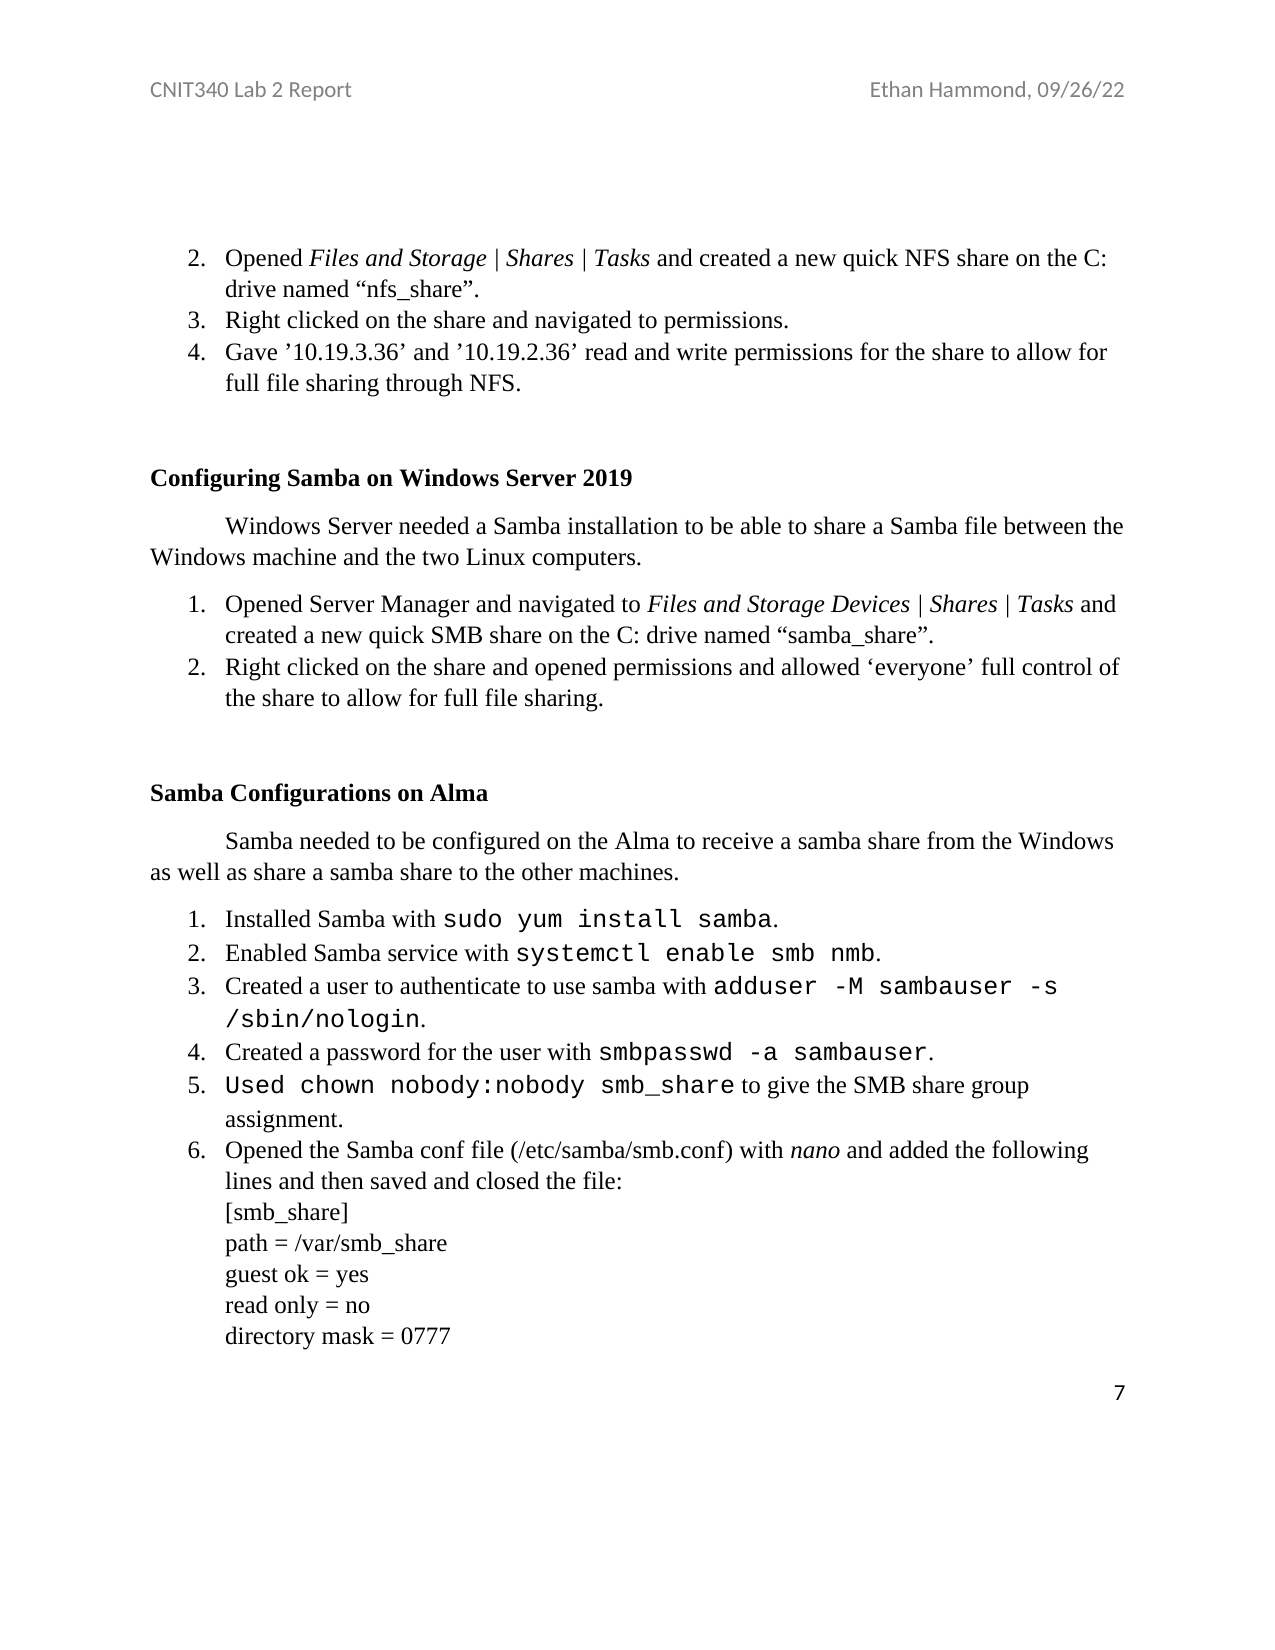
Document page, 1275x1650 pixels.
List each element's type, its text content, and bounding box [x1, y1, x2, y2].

list Installed Samba with sudo yum install samba. [187, 904, 1125, 935]
subtitle Configuring Samba on Windows Server 2019 [150, 463, 1125, 492]
list Right clicked on the share and opened permissions and allowed ‘everyone’ full control of the share to allow for full file sharing. [187, 652, 1125, 711]
text Samba needed to be configured on the Alma to receive a samba share from the Windows as well as share a samba share to the other machines. [150, 826, 1125, 886]
list Opened Server Manager and navigated to Files and Storage Devices | Shares | Tasks and created a new quick SMB share on the C: drive named “samba_share”. [187, 589, 1125, 649]
list Gave ’10.19.3.36’ and ’10.19.2.36’ read and write permissions for the share to allow for full file sharing through NFS. [187, 337, 1125, 396]
list Created a user to authenticate to use samba with adduser -M sambauser -s /sbin/nologin. [187, 971, 1125, 1035]
list Right clicked on the share and navigated to permissions. [187, 306, 1125, 334]
list Used chown nobody:nobody smb_share to give the SMB share group assignment. [187, 1071, 1125, 1132]
list Opened Files and Storage | Shares | Tasks and created a new quick NFS share on the C: drive named “nfs_share”. [187, 243, 1125, 303]
subtitle Samba Configurations on Alma [150, 778, 1125, 807]
list Created a password for the user with smbpasswd -a sambauser. [187, 1037, 1125, 1068]
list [187, 1135, 1125, 1350]
list Enabled Samba service with systemctl enable smb nmb. [187, 938, 1125, 969]
text Windows Server needed a Samba installation to be able to share a Samba file between the Windows machine and the two Linux computers. [150, 511, 1125, 571]
